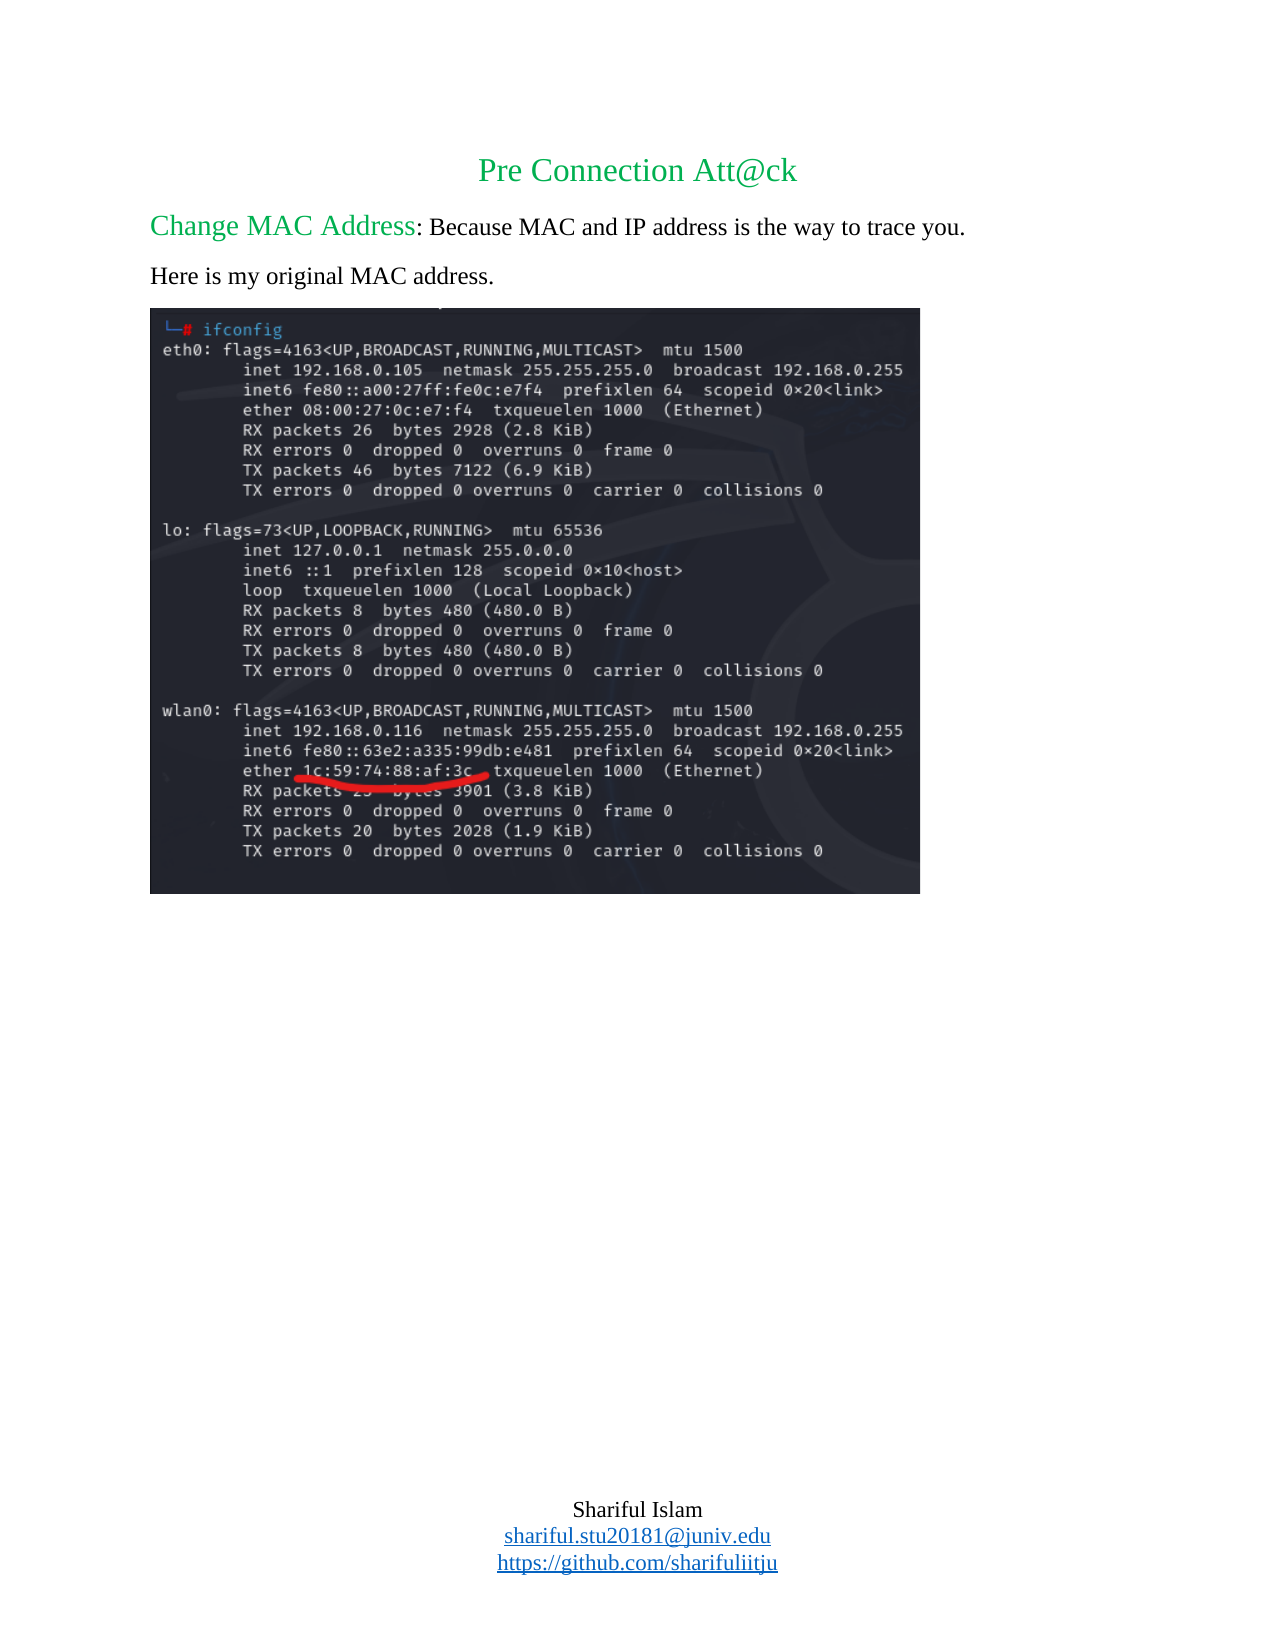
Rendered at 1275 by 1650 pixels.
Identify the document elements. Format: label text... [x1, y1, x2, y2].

picture [150, 308, 921, 894]
text Change MAC Address: Because MAC and IP address is the way to trace you. [150, 208, 1125, 242]
text Pre Connection Att@ck [150, 150, 1125, 188]
text Here is my original MAC address. [150, 261, 1125, 289]
